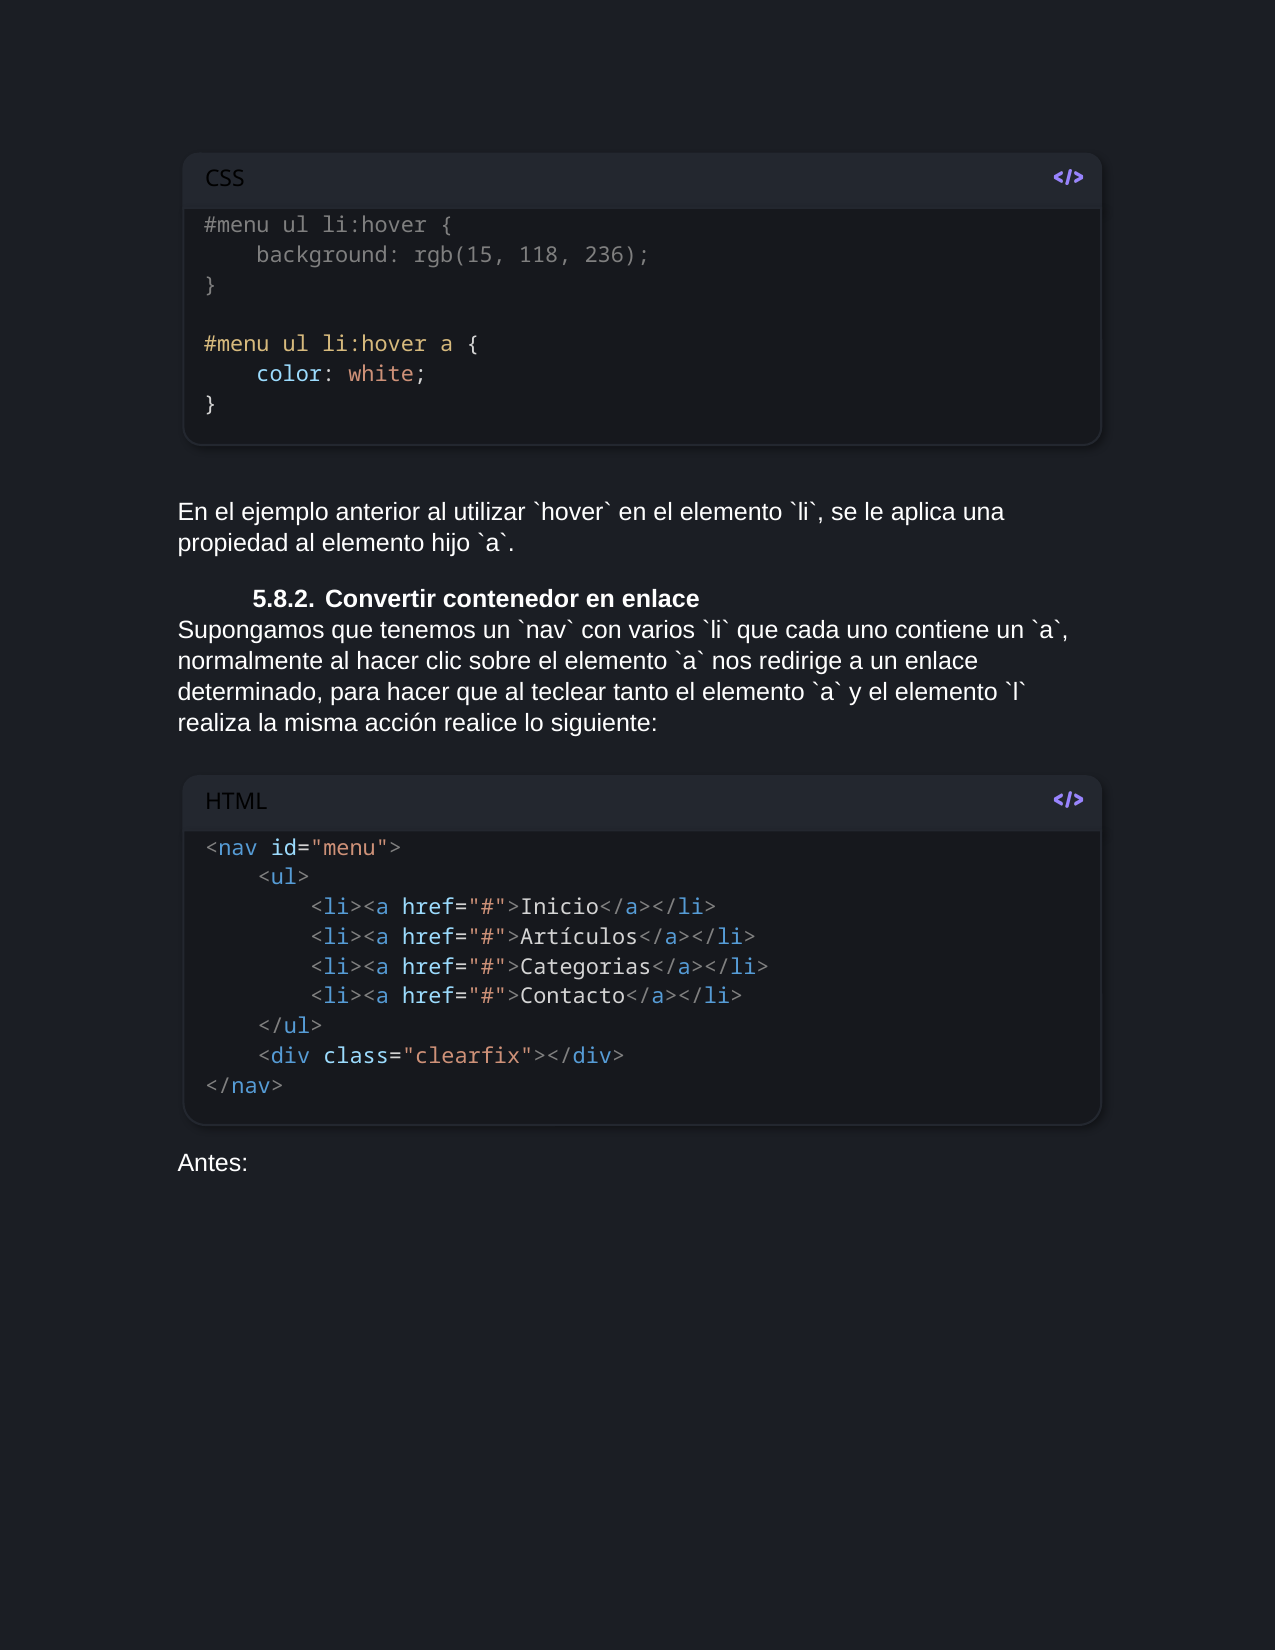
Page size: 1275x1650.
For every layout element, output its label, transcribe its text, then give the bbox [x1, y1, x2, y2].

text Supongamos que tenemos un `nav` con varios `li` que cada uno contiene un `a`, normalmente al hacer clic sobre el elemento `a` nos redirige a un enlace determinado, para hacer que al teclear tanto el elemento `a` y el elemento `l` realiza la misma acción realice lo siguiente: [177, 615, 1098, 737]
text En el ejemplo anterior al utilizar `hover` en el elemento `li`, se le aplica una propiedad al elemento hijo `a`. [177, 497, 1098, 557]
subtitle Convertir contenedor en enlace [252, 584, 1098, 613]
text Antes: [177, 1148, 1098, 1176]
picture [1053, 784, 1084, 815]
picture [1053, 162, 1084, 192]
